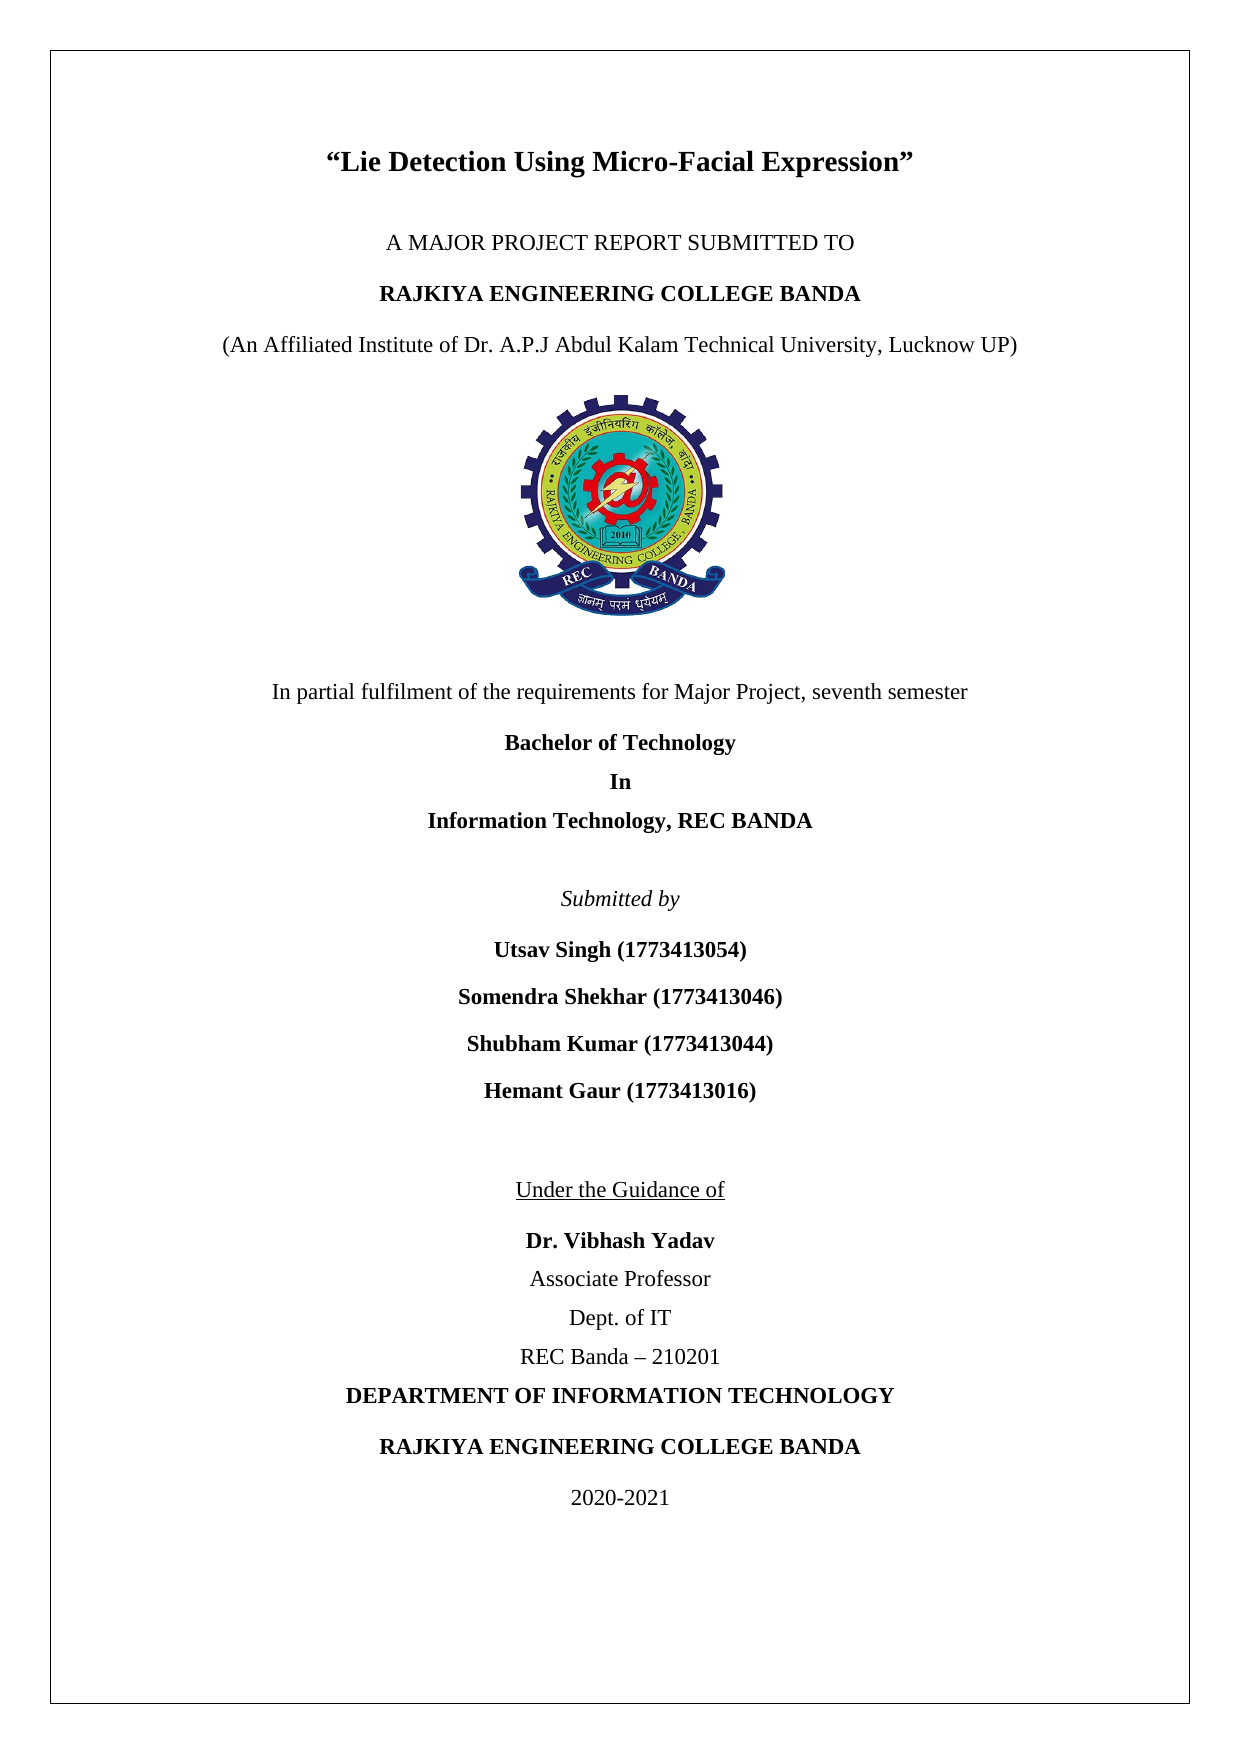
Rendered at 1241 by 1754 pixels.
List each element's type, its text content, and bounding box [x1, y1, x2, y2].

text Utsav Singh (1773413054) [89, 936, 1152, 962]
text Dr. Vibhash Yadav [89, 1227, 1152, 1253]
text (An Affiliated Institute of Dr. A.P.J Abdul Kalam Technical University, Lucknow UP) [89, 331, 1152, 357]
text Information Technology, REC BANDA [89, 807, 1152, 833]
text “Lie Detection Using Micro-Facial Expression” [89, 144, 1151, 178]
text Associate Professor [89, 1266, 1152, 1292]
text Shubham Kumar (1773413044) [89, 1030, 1152, 1057]
text A MAJOR PROJECT REPORT SUBMITTED TO [89, 229, 1152, 255]
text In [89, 768, 1152, 794]
picture [518, 395, 725, 616]
text RAJKIYA ENGINEERING COLLEGE BANDA [89, 1433, 1152, 1459]
text In partial fulfilment of the requirements for Major Project, seventh semester [89, 678, 1152, 705]
text Hemant Gaur (1773413016) [89, 1077, 1152, 1104]
text DEPARTMENT OF INFORMATION TECHNOLOGY [89, 1382, 1152, 1408]
text Somendra Shekhar (1773413046) [89, 983, 1152, 1009]
text Bachelor of Technology [89, 729, 1152, 756]
text RAJKIYA ENGINEERING COLLEGE BANDA [89, 280, 1152, 306]
text REC Banda – 210201 [89, 1343, 1152, 1369]
text Under the Guidance of [89, 1176, 1152, 1202]
text Dept. of IT [89, 1304, 1152, 1331]
text 2020-2021 [89, 1484, 1152, 1511]
text Submitted by [89, 885, 1152, 911]
